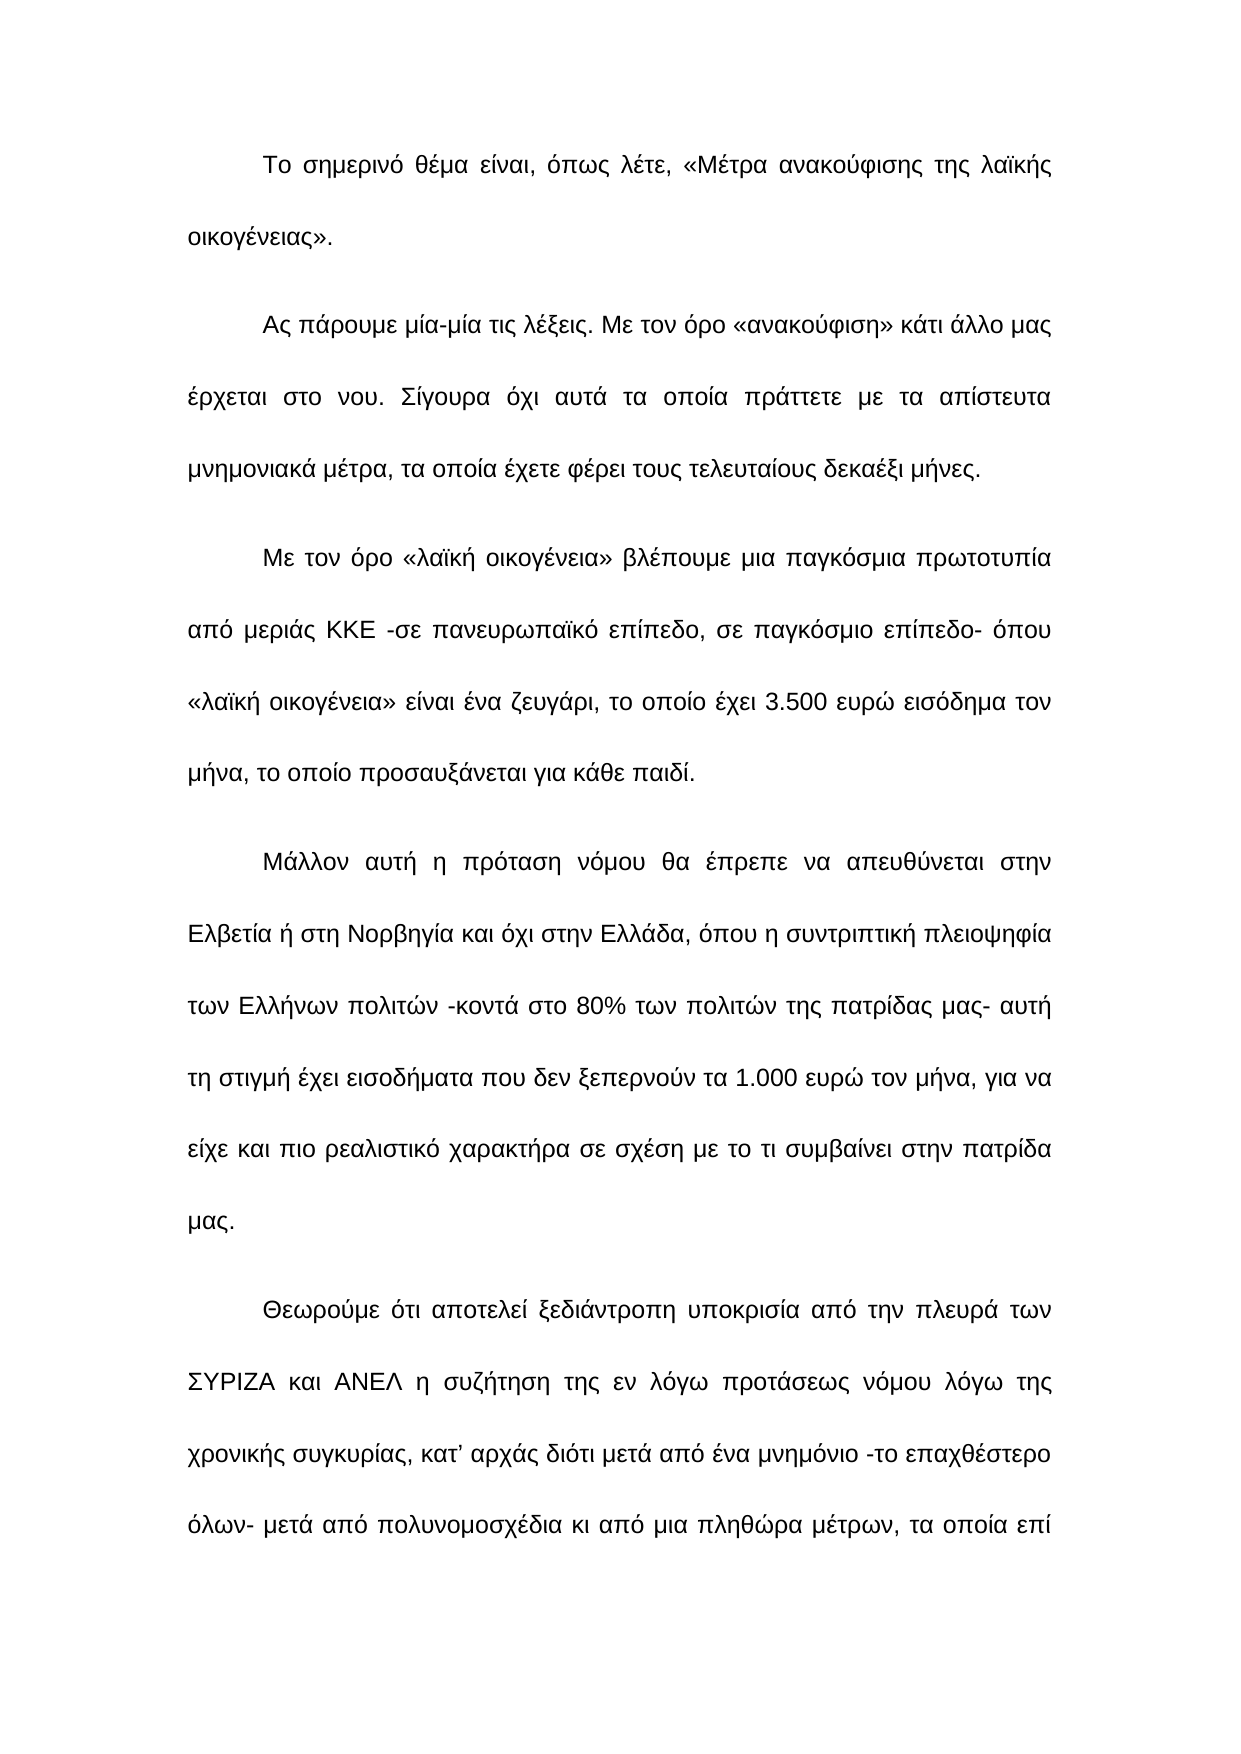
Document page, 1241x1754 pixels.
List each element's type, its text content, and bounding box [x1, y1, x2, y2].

text Ας πάρουμε μία-μία τις λέξεις. Με τον όρο «ανακούφιση» κάτι άλλο μας έρχεται στο νου. Σίγουρα όχι αυτά τα οποία πράττετε με τα απίστευτα μνημονιακά μέτρα, τα οποία έχετε φέρει τους τελευταίους δεκαέξι μήνες. [187, 310, 1053, 483]
text Το σημερινό θέμα είναι, όπως λέτε, «Μέτρα ανακούφισης της λαϊκής οικογένειας». [187, 150, 1053, 251]
text Μάλλον αυτή η πρόταση νόμου θα έπρεπε να απευθύνεται στην Ελβετία ή στη Νορβηγία και όχι στην Ελλάδα, όπου η συντριπτική πλειοψηφία των Ελλήνων πολιτών -κοντά στο 80% των πολιτών της πατρίδας μας- αυτή τη στιγμή έχει εισοδήματα που δεν ξεπερνούν τα 1.000 ευρώ τον μήνα, για να είχε και πιο ρεαλιστικό χαρακτήρα σε σχέση με το τι συμβαίνει στην πατρίδα μας. [187, 847, 1053, 1235]
text Με τον όρο «λαϊκή οικογένεια» βλέπουμε μια παγκόσμια πρωτοτυπία από μεριάς ΚΚΕ -σε πανευρωπαϊκό επίπεδο, σε παγκόσμιο επίπεδο- όπου «λαϊκή οικογένεια» είναι ένα ζευγάρι, το οποίο έχει 3.500 ευρώ εισόδημα τον μήνα, το οποίο προσαυξάνεται για κάθε παιδί. [187, 543, 1053, 787]
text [187, 1295, 1053, 1539]
